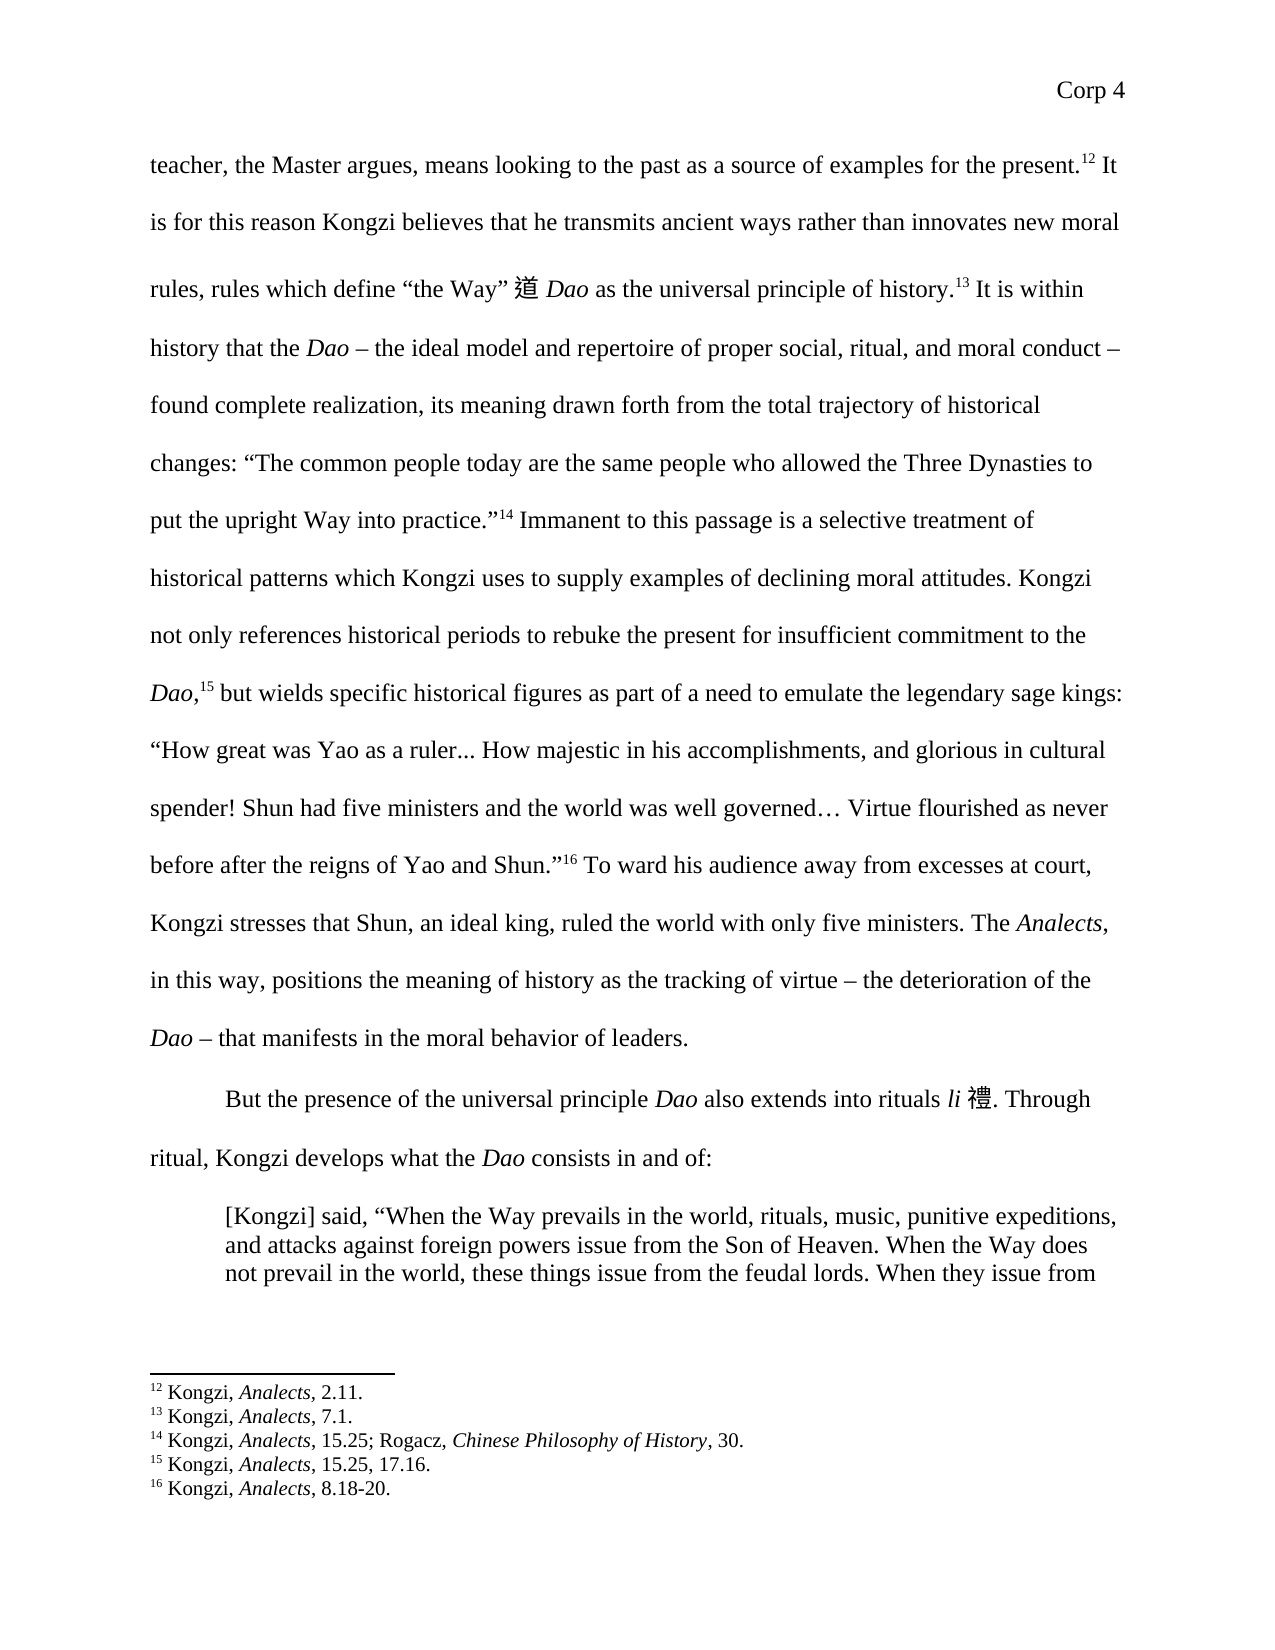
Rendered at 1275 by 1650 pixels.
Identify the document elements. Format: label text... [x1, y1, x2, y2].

text But the presence of the universal principle Dao also extends into rituals li 禮. Through ritual, Kongzi develops what the Dao consists in and of: [150, 1081, 1125, 1172]
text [225, 1201, 1125, 1287]
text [150, 150, 1125, 1052]
